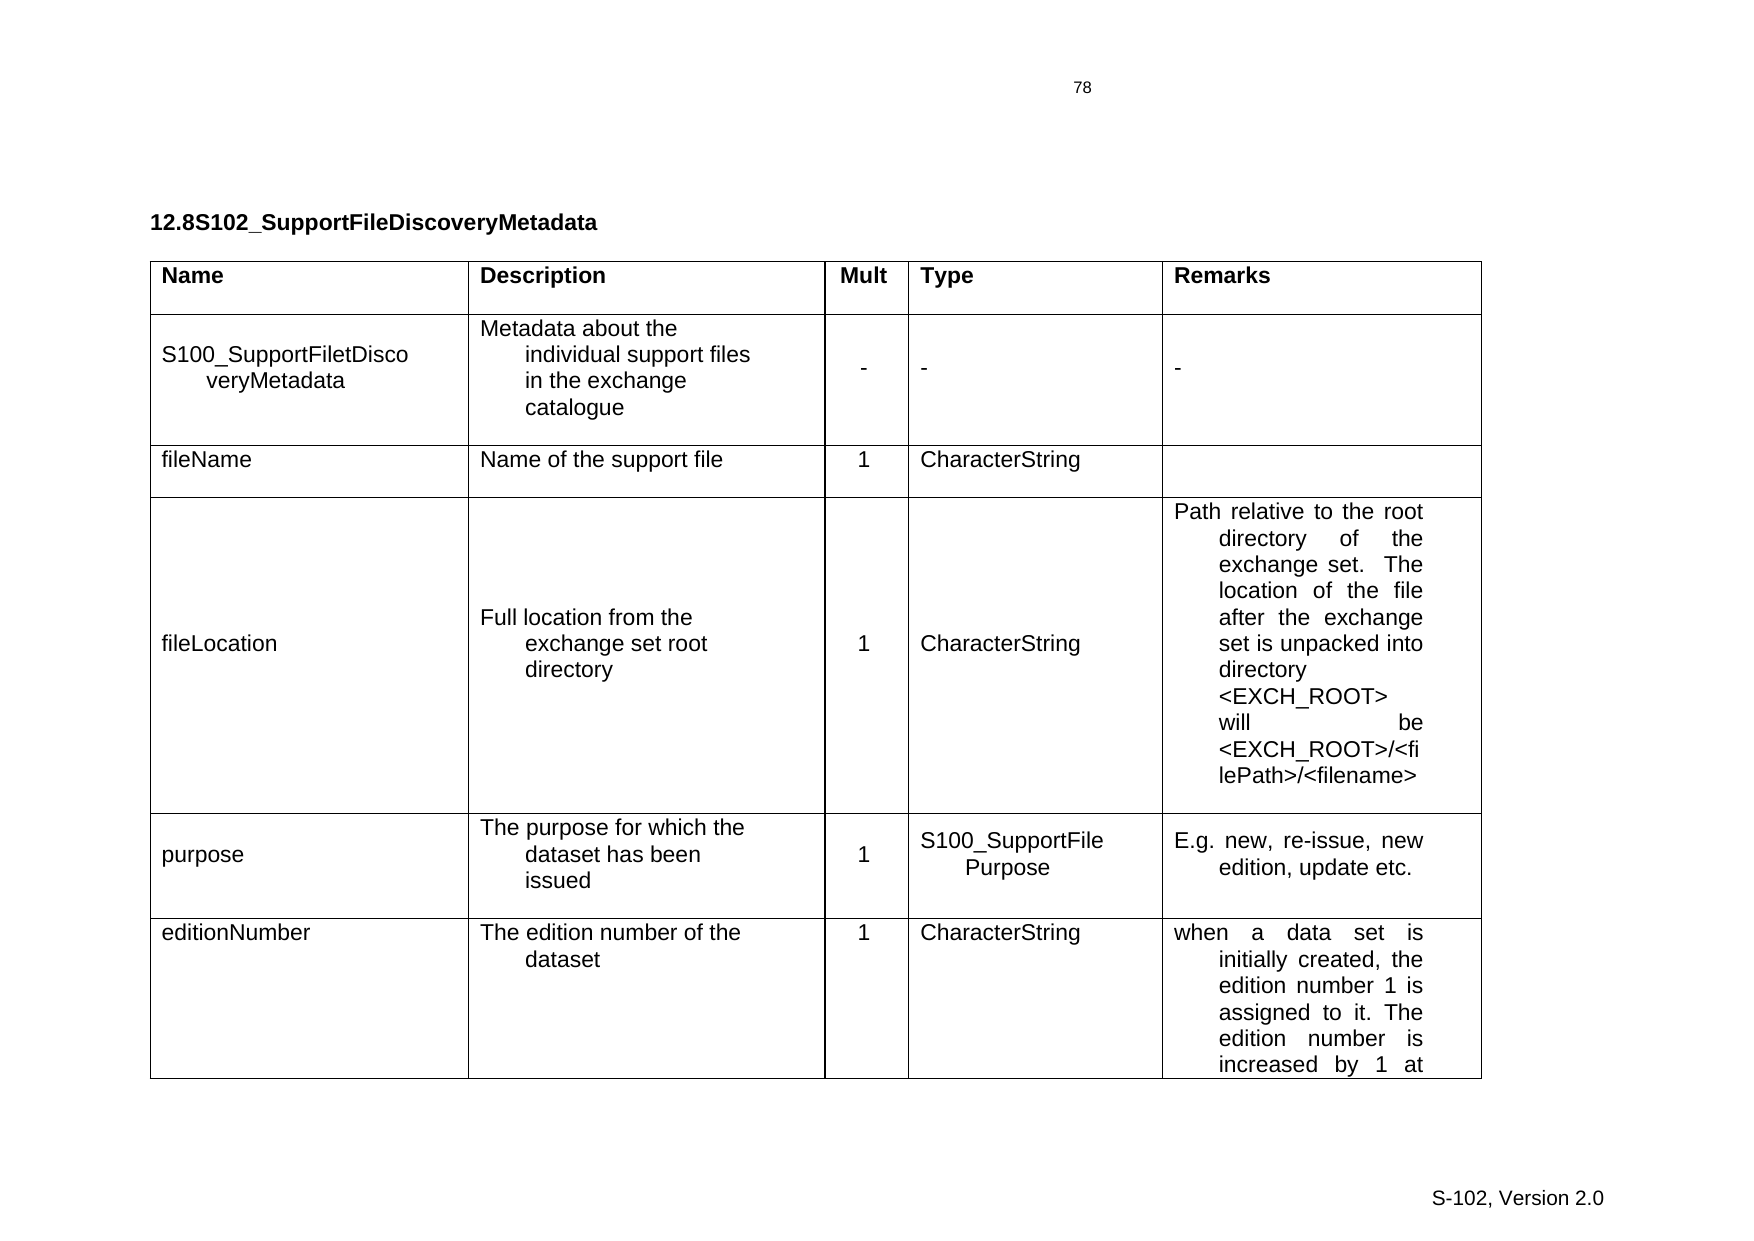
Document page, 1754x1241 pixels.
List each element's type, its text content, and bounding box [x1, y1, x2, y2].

table_cell CharacterString [909, 919, 1162, 1077]
table_cell The purpose for which the dataset has been issued [469, 814, 824, 918]
table_cell purpose [151, 814, 468, 918]
table_cell Full location from the exchange set root directory [469, 498, 824, 813]
table_cell Metadata about the individual support files in the exchange catalogue [469, 315, 824, 445]
table_cell S100_SupportFilePurpose [909, 814, 1162, 918]
table_cell - [826, 315, 908, 445]
table_cell fileName [151, 446, 468, 497]
table_cell editionNumber [151, 919, 468, 1077]
table_cell 1 [826, 498, 908, 813]
table_header Type [909, 262, 1162, 313]
table_cell [1163, 446, 1481, 497]
table_cell 1 [826, 446, 908, 497]
table_cell 1 [826, 814, 908, 918]
table_cell Name of the support file [469, 446, 824, 497]
table_header Remarks [1163, 262, 1481, 313]
table_header Mult [826, 262, 908, 313]
table_cell - [909, 315, 1162, 445]
table_cell E.g. new, re-issue, new edition, update etc. [1163, 814, 1481, 918]
table_cell S100_SupportFiletDiscoveryMetadata [151, 315, 468, 445]
table_cell fileLocation [151, 498, 468, 813]
table_cell 1 [826, 919, 908, 1077]
table_cell CharacterString [909, 446, 1162, 497]
table_cell Path relative to the root directory of the exchange set. The location of the file after the exchange set is unpacked into directory <EXCH_ROOT> will be <EXCH_ROOT>/<filePath>/<filename> [1163, 498, 1481, 813]
subtitle S102_SupportFileDiscoveryMetadata [150, 210, 1557, 236]
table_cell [469, 919, 824, 1077]
table_cell CharacterString [909, 498, 1162, 813]
table_header Description [469, 262, 824, 313]
table_header Name [151, 262, 468, 313]
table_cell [1163, 919, 1481, 1077]
table_cell - [1163, 315, 1481, 445]
